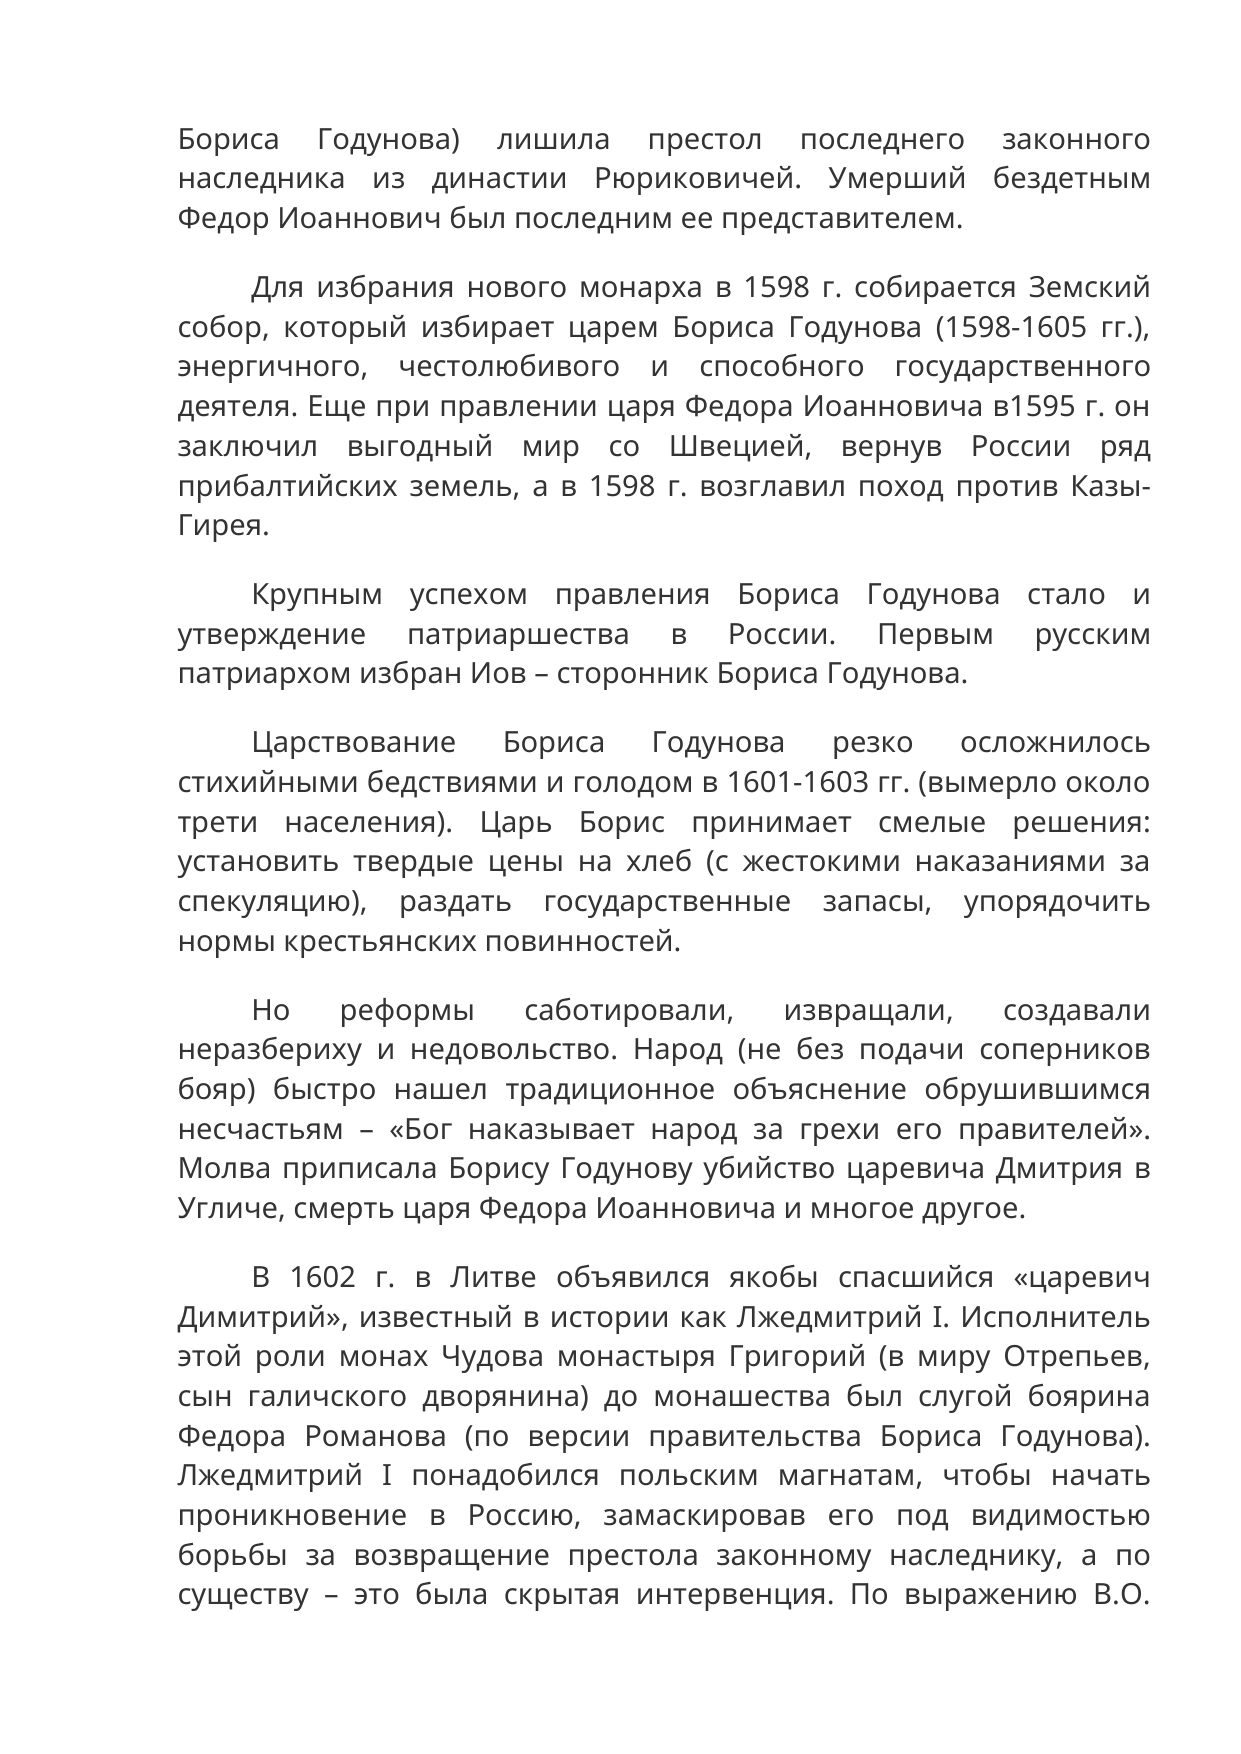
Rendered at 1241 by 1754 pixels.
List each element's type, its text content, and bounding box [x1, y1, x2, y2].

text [177, 118, 1152, 237]
text Для избрания нового монарха в 1598 г. собирается Земский собор, который избирает царем Бориса Годунова (1598-1605 гг.), энергичного, честолюбивого и способного государственного деятеля. Еще при правлении царя Федора Иоанновича в1595 г. он заключил выгодный мир со Швецией, вернув России ряд прибалтийских земель, а в 1598 г. возглавил поход против Казы-Гирея. [177, 266, 1152, 544]
text Но реформы саботировали, извращали, создавали неразбериху и недовольство. Народ (не без подачи соперников бояр) быстро нашел традиционное объяснение обрушившимся несчастьям – «Бог наказывает народ за грехи его правителей». Молва приписала Борису Годунову убийство царевича Дмитрия в Угличе, смерть царя Федора Иоанновича и многое другое. [177, 989, 1152, 1227]
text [177, 1256, 1152, 1613]
text Крупным успехом правления Бориса Годунова стало и утверждение патриаршества в России. Первым русским патриархом избран Иов – сторонник Бориса Годунова. [177, 573, 1152, 692]
text Царствование Бориса Годунова резко осложнилось стихийными бедствиями и голодом в 1601-1603 гг. (вымерло около трети населения). Царь Борис принимает смелые решения: установить твердые цены на хлеб (с жестокими наказаниями за спекуляцию), раздать государственные запасы, упорядочить нормы крестьянских повинностей. [177, 722, 1152, 960]
